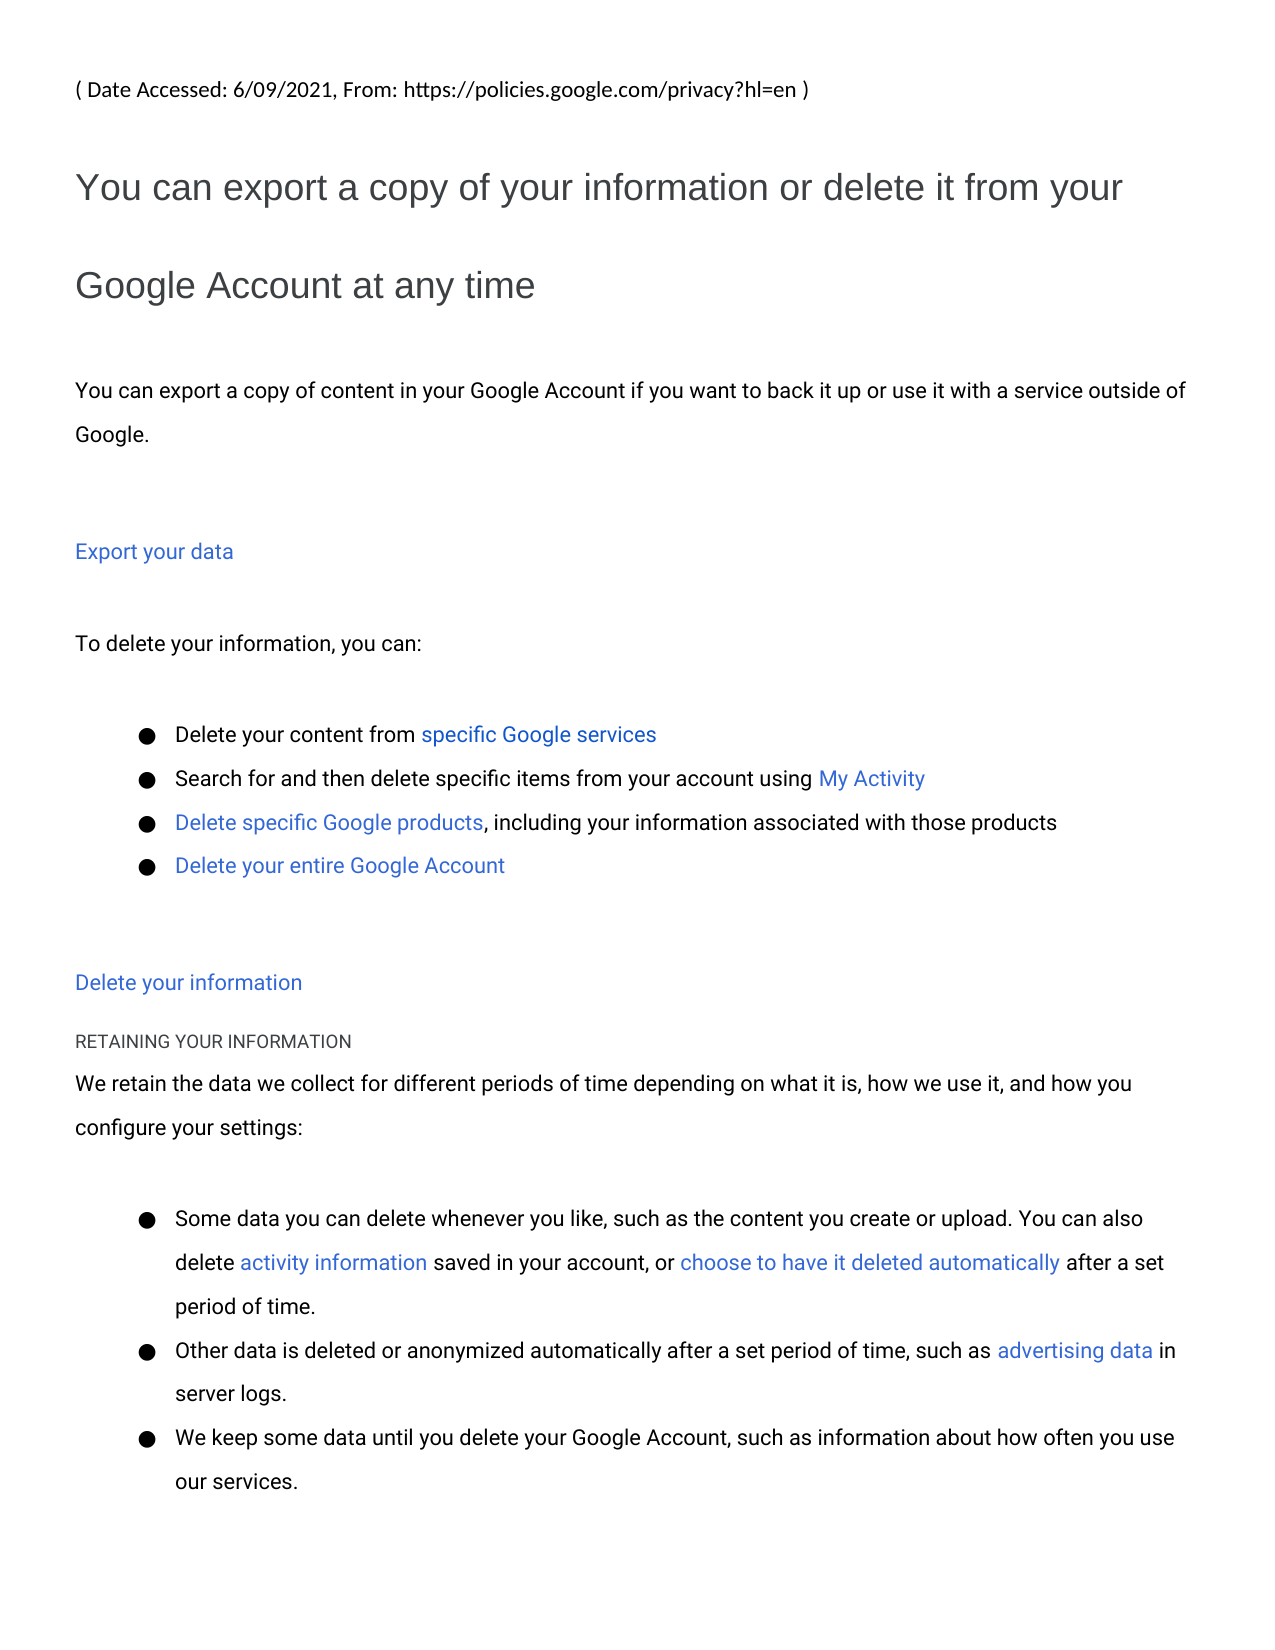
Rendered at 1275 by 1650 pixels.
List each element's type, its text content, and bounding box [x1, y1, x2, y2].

text To delete your information, you can: [75, 599, 1200, 656]
list Delete specific Google products, including your information associated with those products [137, 779, 1200, 822]
text Delete your information [75, 970, 1200, 996]
text You can export a copy of your information or delete it from your Google Account at any time [75, 128, 1200, 307]
text You can export a copy of content in your Google Account if you want to back it up or use it with a service outside of Google. [75, 347, 1200, 448]
list Delete your content from specific Google services [137, 691, 1200, 735]
text Export your data [75, 539, 1200, 565]
list Search for and then delete specific items from your account using My Activity [137, 735, 1200, 779]
list Other data is deleted or anonymized automatically after a set period of time, such as advertising data in server logs. [137, 1306, 1200, 1394]
text We retain the data we collect for different periods of time depending on what it is, how we use it, and how you configure your settings: [75, 1040, 1200, 1140]
list Delete your entire Google Account [137, 822, 1200, 879]
list Some data you can delete whenever you like, such as the content you create or upload. You can also delete activity information saved in your account, or choose to have it deleted automatically after a set period of time. [137, 1175, 1200, 1306]
list We keep some data until you delete your Google Account, such as information about how often you use our services. [137, 1394, 1200, 1494]
